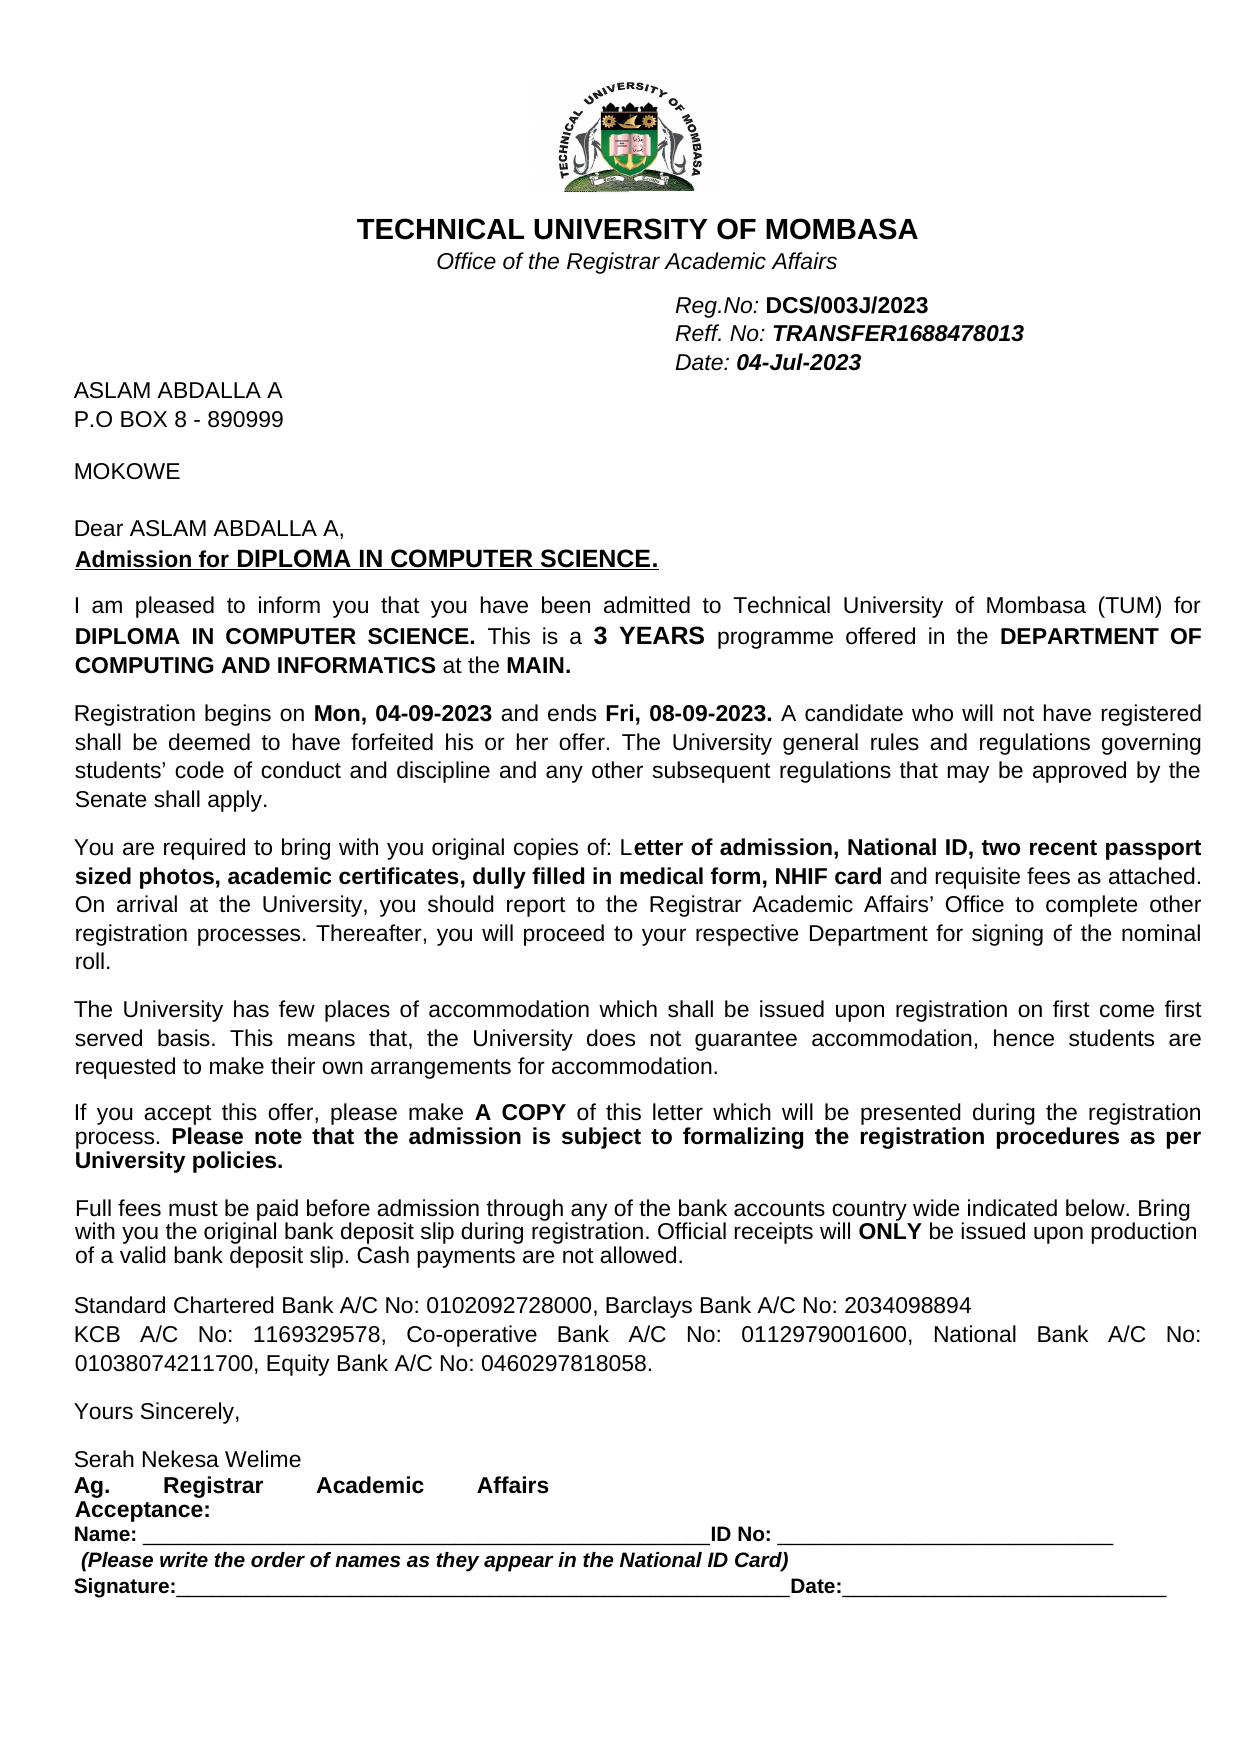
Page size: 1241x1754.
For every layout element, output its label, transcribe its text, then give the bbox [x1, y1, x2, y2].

text Signature:_____________________________________________________Date:____________________________ [73, 1574, 1208, 1598]
text Full fees must be paid before admission through any of the bank accounts country wide indicated below. Bring with you the original bank deposit slip during registration. Official receipts will ONLY be issued upon production of a valid bank deposit slip. Cash payments are not allowed. [75, 1197, 1208, 1268]
text Standard Chartered Bank A/C No: 0102092728000, Barclays Bank A/C No: 2034098894 [73, 1292, 1202, 1319]
text Yours Sincerely, [73, 1398, 1202, 1424]
text (Please write the order of names as they appear in the National ID Card) [75, 1548, 1208, 1572]
text TECHNICAL UNIVERSITY OF MOMBASA [75, 212, 1201, 245]
text P.O BOX 8 - 890999 [73, 406, 341, 432]
text ASLAM ABDALLA A [73, 377, 1202, 403]
text KCB A/C No: 1169329578, Co-operative Bank A/C No: 0112979001600, National Bank A/C No: 01038074211700, Equity Bank A/C No: 0460297818058. [73, 1321, 1202, 1376]
text Dear ASLAM ABDALLA A, [73, 515, 1202, 542]
text I am pleased to inform you that you have been admitted to Technical University of Mombasa (TUM) for DIPLOMA IN COMPUTER SCIENCE. This is a 3 YEARS programme offered in the DEPARTMENT OF COMPUTING AND INFORMATICS at the MAIN. [73, 592, 1202, 678]
text Ag. Registrar Academic Affairs Acceptance: [73, 1475, 549, 1522]
text The University has few places of accommodation which shall be issued upon registration on first come first served basis. This means that, the University does not guarantee accommodation, hence students are requested to make their own arrangements for accommodation. [73, 996, 1202, 1080]
text You are required to bring with you original copies of: Letter of admission, National ID, two recent passport sized photos, academic certificates, dully filled in medical form, NHIF card and requisite fees as attached. On arrival at the University, you should report to the Registrar Academic Affairs’ Office to complete other registration processes. Thereafter, you will proceed to your respective Department for signing of the nominal roll. [73, 834, 1202, 974]
text Name: _________________________________________________ID No: _____________________________ [73, 1522, 1208, 1546]
text Date: 04-Jul-2023 [629, 348, 1208, 375]
text Reg.No: DCS/003J/2023 [675, 292, 1208, 318]
text MOKOWE [73, 458, 341, 485]
text Office of the Registrar Academic Affairs [75, 248, 1201, 274]
text Reff. No: TRANSFER1688478013 [675, 320, 1208, 346]
picture [534, 78, 722, 193]
text Admission for DIPLOMA IN COMPUTER SCIENCE. [75, 544, 1208, 573]
text Registration begins on Mon, 04-09-2023 and ends Fri, 08-09-2023. A candidate who will not have registered shall be deemed to have forfeited his or her offer. The University general rules and regulations governing students’ code of conduct and discipline and any other subsequent regulations that may be approved by the Senate shall apply. [73, 700, 1202, 812]
text If you accept this offer, please make A COPY of this letter which will be presented during the registration process. Please note that the admission is subject to formalizing the registration procedures as per University policies. [73, 1102, 1202, 1173]
text Serah Nekesa Welime [73, 1446, 1202, 1472]
